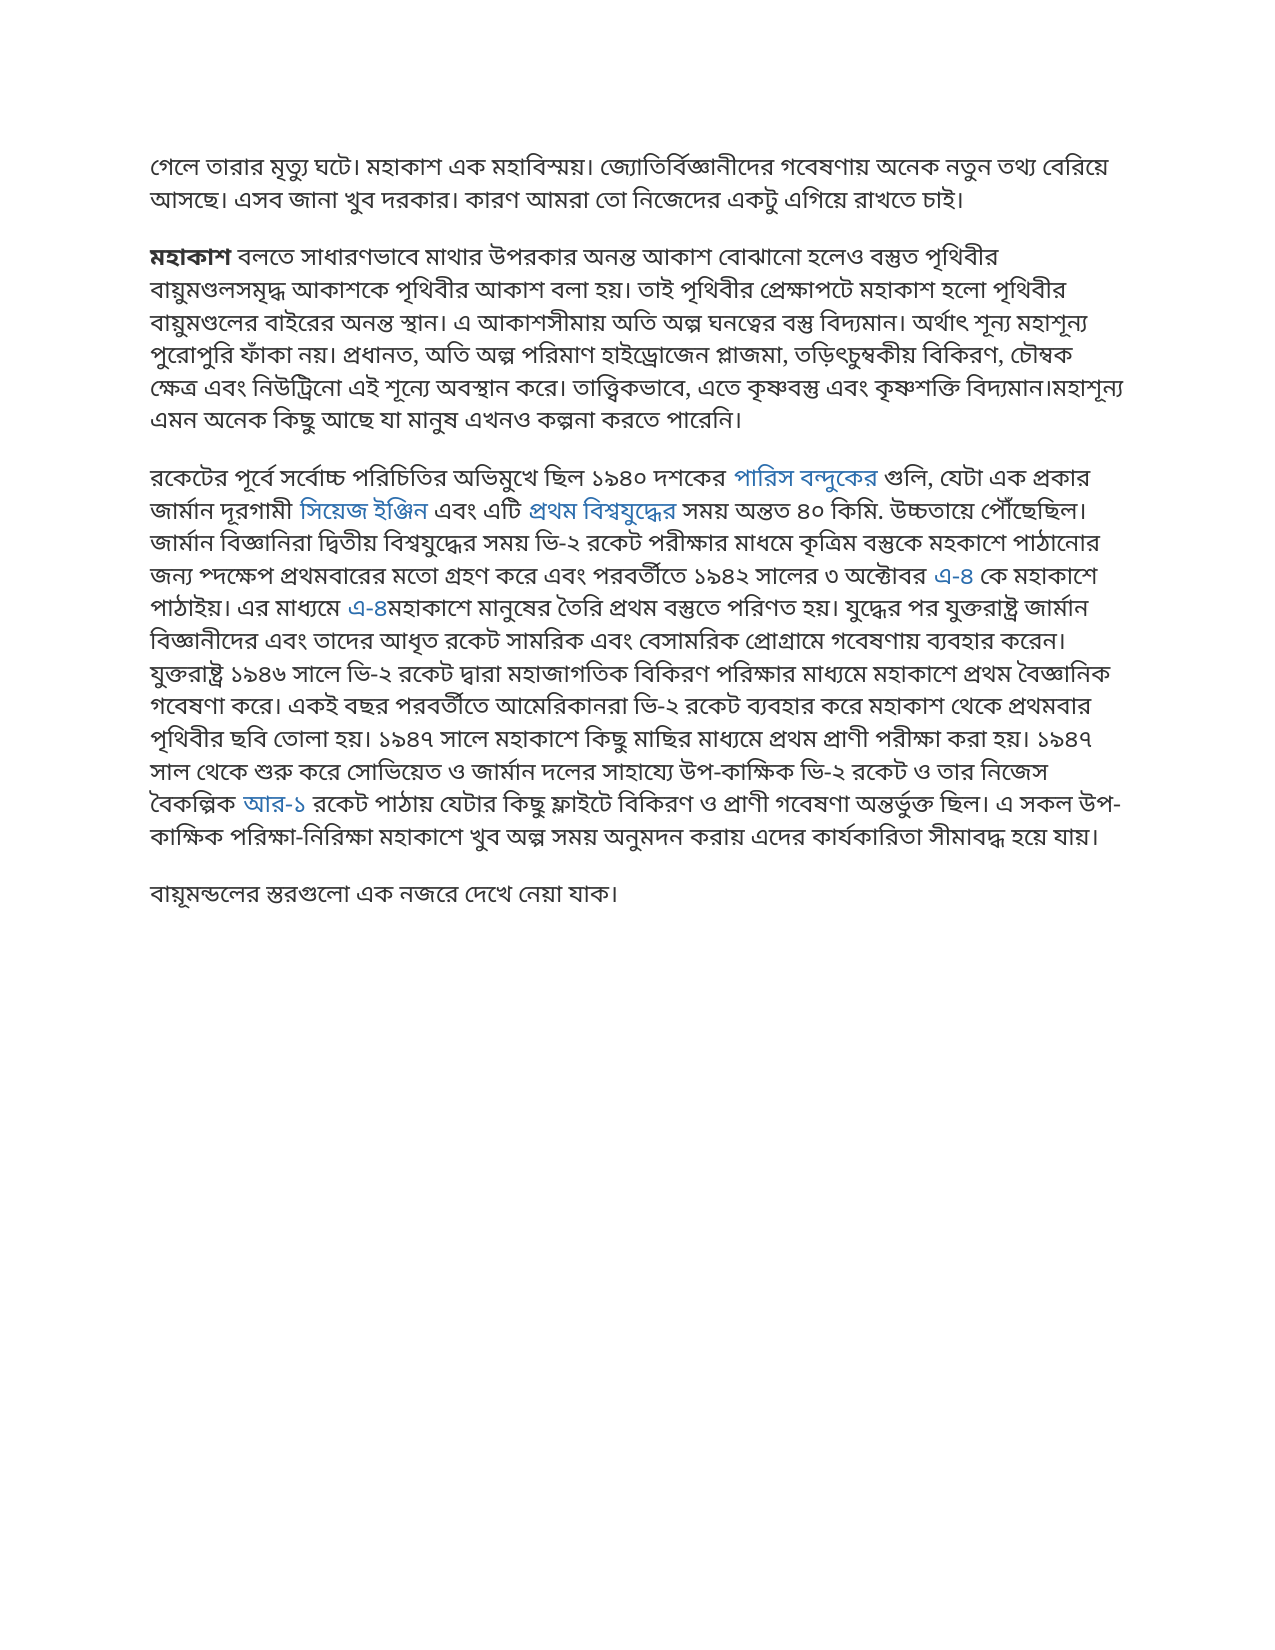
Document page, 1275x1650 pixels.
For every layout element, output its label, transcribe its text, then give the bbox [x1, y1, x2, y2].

text মহাকাশ বলতে সাধারণভাবে মাথার উপরকার অনন্ত আকাশ বোঝানো হলেও বস্তুত পৃথিবীর বায়ুমণ্ডলসমৃদ্ধ আকাশকে পৃথিবীর আকাশ বলা হয়। তাই পৃথিবীর প্রেক্ষাপটে মহাকাশ হলো পৃথিবীর বায়ুমণ্ডলের বাইরের অনন্ত স্থান। এ আকাশসীমায় অতি অল্প ঘনত্বের বস্তু বিদ্যমান। অর্থাৎ শূন্য মহাশূন্য পুরোপুরি ফাঁকা নয়। প্রধানত, অতি অল্প পরিমাণ হাইড্রোজেন প্লাজমা, তড়িৎচুম্বকীয় বিকিরণ, চৌম্বক ক্ষেত্র এবং নিউট্রিনো এই শূন্যে অবস্থান করে। তাত্ত্বিকভাবে, এতে কৃষ্ণবস্তু এবং কৃষ্ণশক্তি বিদ্যমান।মহাশূন্য এমন অনেক কিছু আছে যা মানুষ এখনও কল্পনা করতে পারেনি। [150, 240, 1125, 436]
text রকেটের পূর্বে সর্বোচ্চ পরিচিতির অভিমুখে ছিল ১৯৪০ দশকের পারিস বন্দুকের গুলি, যেটা এক প্রকার জার্মান দূরগামী সিয়েজ ইঞ্জিন এবং এটি প্রথম বিশ্বযুদ্ধের সময় অন্তত ৪০ কিমি. উচ্চতায়ে পৌঁছেছিল। জার্মান বিজ্ঞানিরা দ্বিতীয় বিশ্বযুদ্ধের সময় ভি-২ রকেট পরীক্ষার মাধমে কৃত্রিম বস্তুকে মহকাশে পাঠানোর জন্য প্দক্ষেপ প্রথমবারের মতো গ্রহণ করে এবং পরবর্তীতে ১৯৪২ সালের ৩ অক্টোবর এ-৪ কে মহাকাশে পাঠাইয়। এর মাধ্যমে এ-৪মহাকাশে মানুষের তৈরি প্রথম বস্তুতে পরিণত হয়। যুদ্ধের পর যুক্তরাষ্ট্র জার্মান বিজ্ঞানীদের এবং তাদের আধৃত রকেট সামরিক এবং বেসামরিক প্রোগ্রামে গবেষণায় ব্যবহার করেন। যুক্তরাষ্ট্র ১৯৪৬ সালে ভি-২ রকেট দ্বারা মহাজাগতিক বিকিরণ পরিক্ষার মাধ্যমে মহাকাশে প্রথম বৈজ্ঞানিক গবেষণা করে। একই বছর পরবর্তীতে আমেরিকানরা ভি-২ রকেট ব্যবহার করে মহাকাশ থেকে প্রথমবার পৃথিবীর ছবি তোলা হয়। ১৯৪৭ সালে মহাকাশে কিছু মাছির মাধ্যমে প্রথম প্রাণী পরীক্ষা করা হয়। ১৯৪৭ সাল থেকে শুরু করে সোভিয়েত ও জার্মান দলের সাহায্যে উপ-কাক্ষিক ভি-২ রকেট ও তার নিজেস বৈকল্পিক আর-১ রকেট পাঠায় যেটার কিছু ফ্লাইটে বিকিরণ ও প্রাণী গবেষণা অন্তর্ভুক্ত ছিল। এ সকল উপ-কাক্ষিক পরিক্ষা-নিরিক্ষা মহাকাশে খুব অল্প সময় অনুমদন করায় এদের কার্যকারিতা সীমাবদ্ধ হয়ে যায়। [150, 461, 1125, 852]
text বায়ূমন্ডলের স্তরগুলো এক নজরে দেখে নেয়া যাক। [150, 877, 1125, 910]
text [150, 150, 1125, 215]
